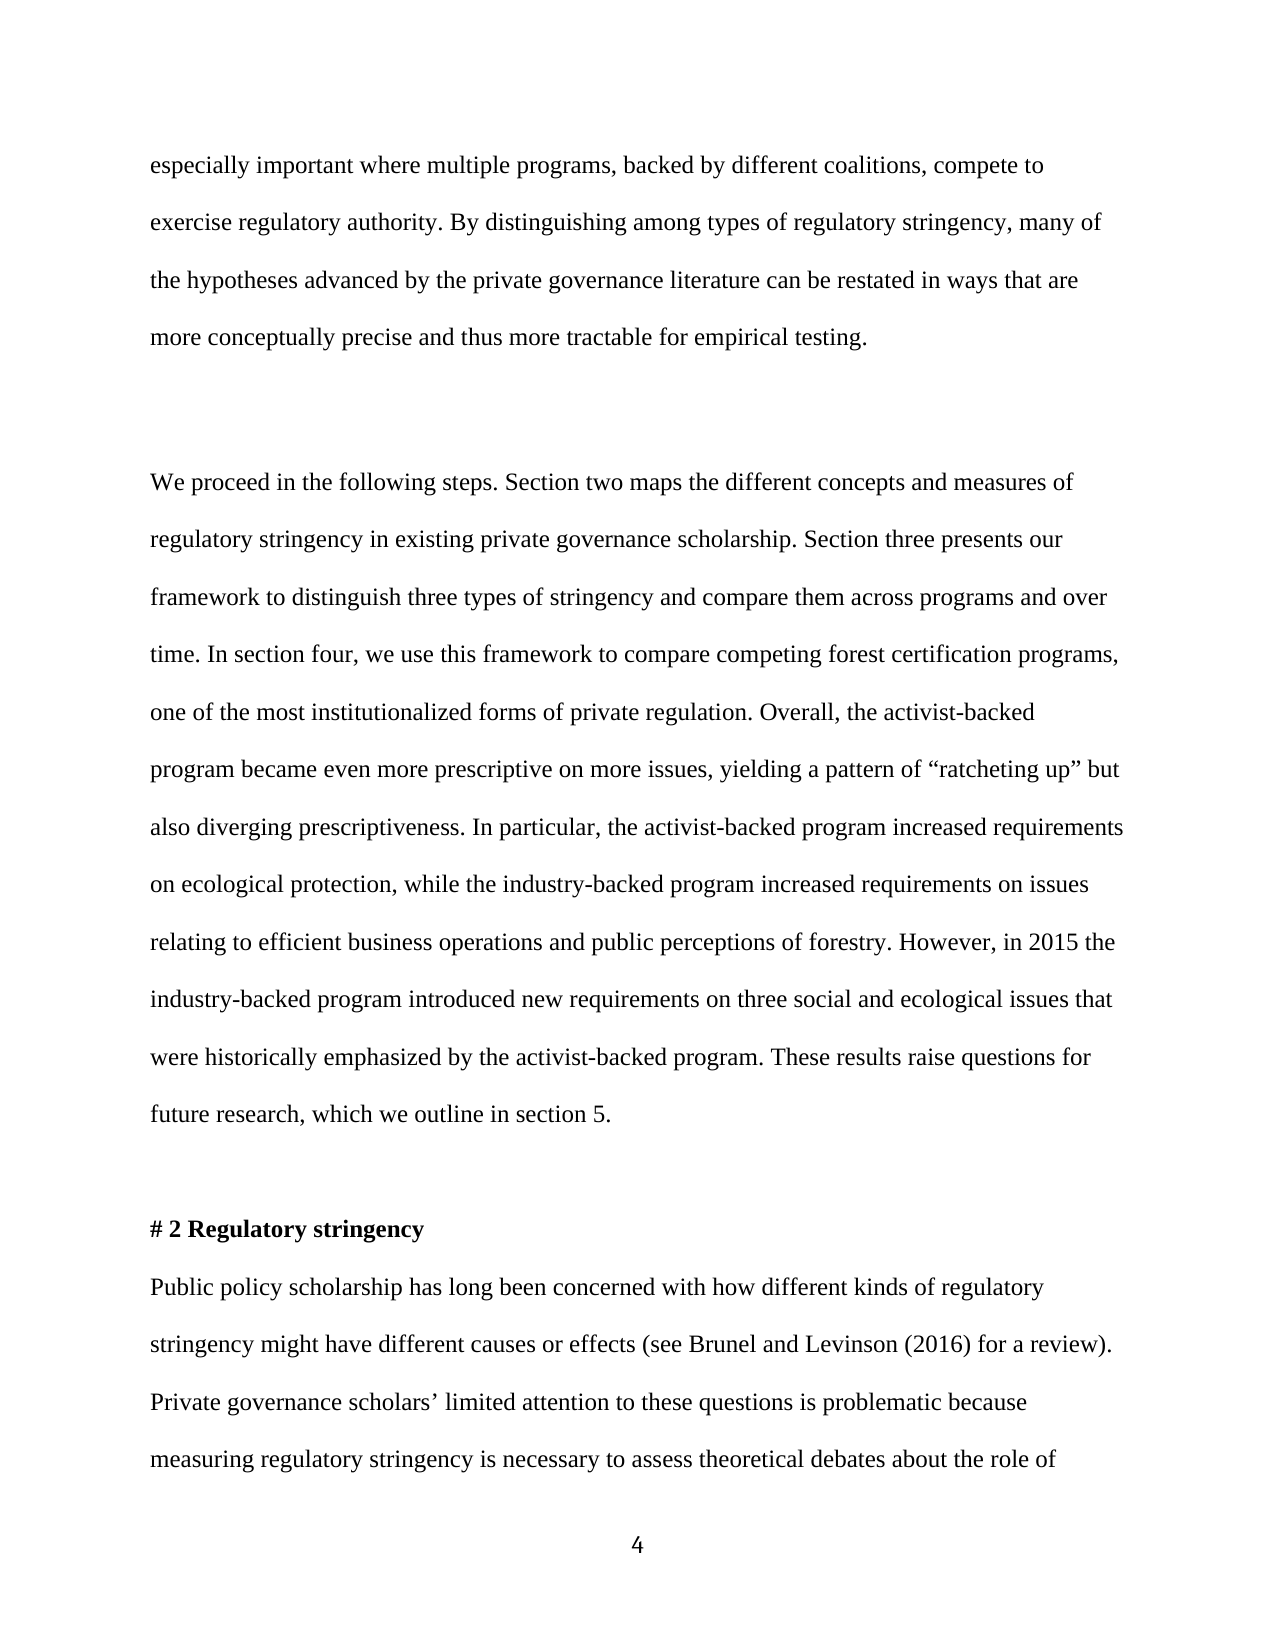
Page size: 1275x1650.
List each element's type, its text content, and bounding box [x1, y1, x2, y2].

text # 2 Regulatory stringency [150, 1214, 1125, 1243]
text We proceed in the following steps. Section two maps the different concepts and measures of regulatory stringency in existing private governance scholarship. Section three presents our framework to distinguish three types of stringency and compare them across programs and over time. In section four, we use this framework to compare competing forest certification programs, one of the most institutionalized forms of private regulation. Overall, the activist-backed program became even more prescriptive on more issues, yielding a pattern of “ratcheting up” but also diverging prescriptiveness. In particular, the activist-backed program increased requirements on ecological protection, while the industry-backed program increased requirements on issues relating to efficient business operations and public perceptions of forestry. However, in 2015 the industry-backed program introduced new requirements on three social and ecological issues that were historically emphasized by the activist-backed program. These results raise questions for future research, which we outline in section 5. [150, 467, 1125, 1128]
